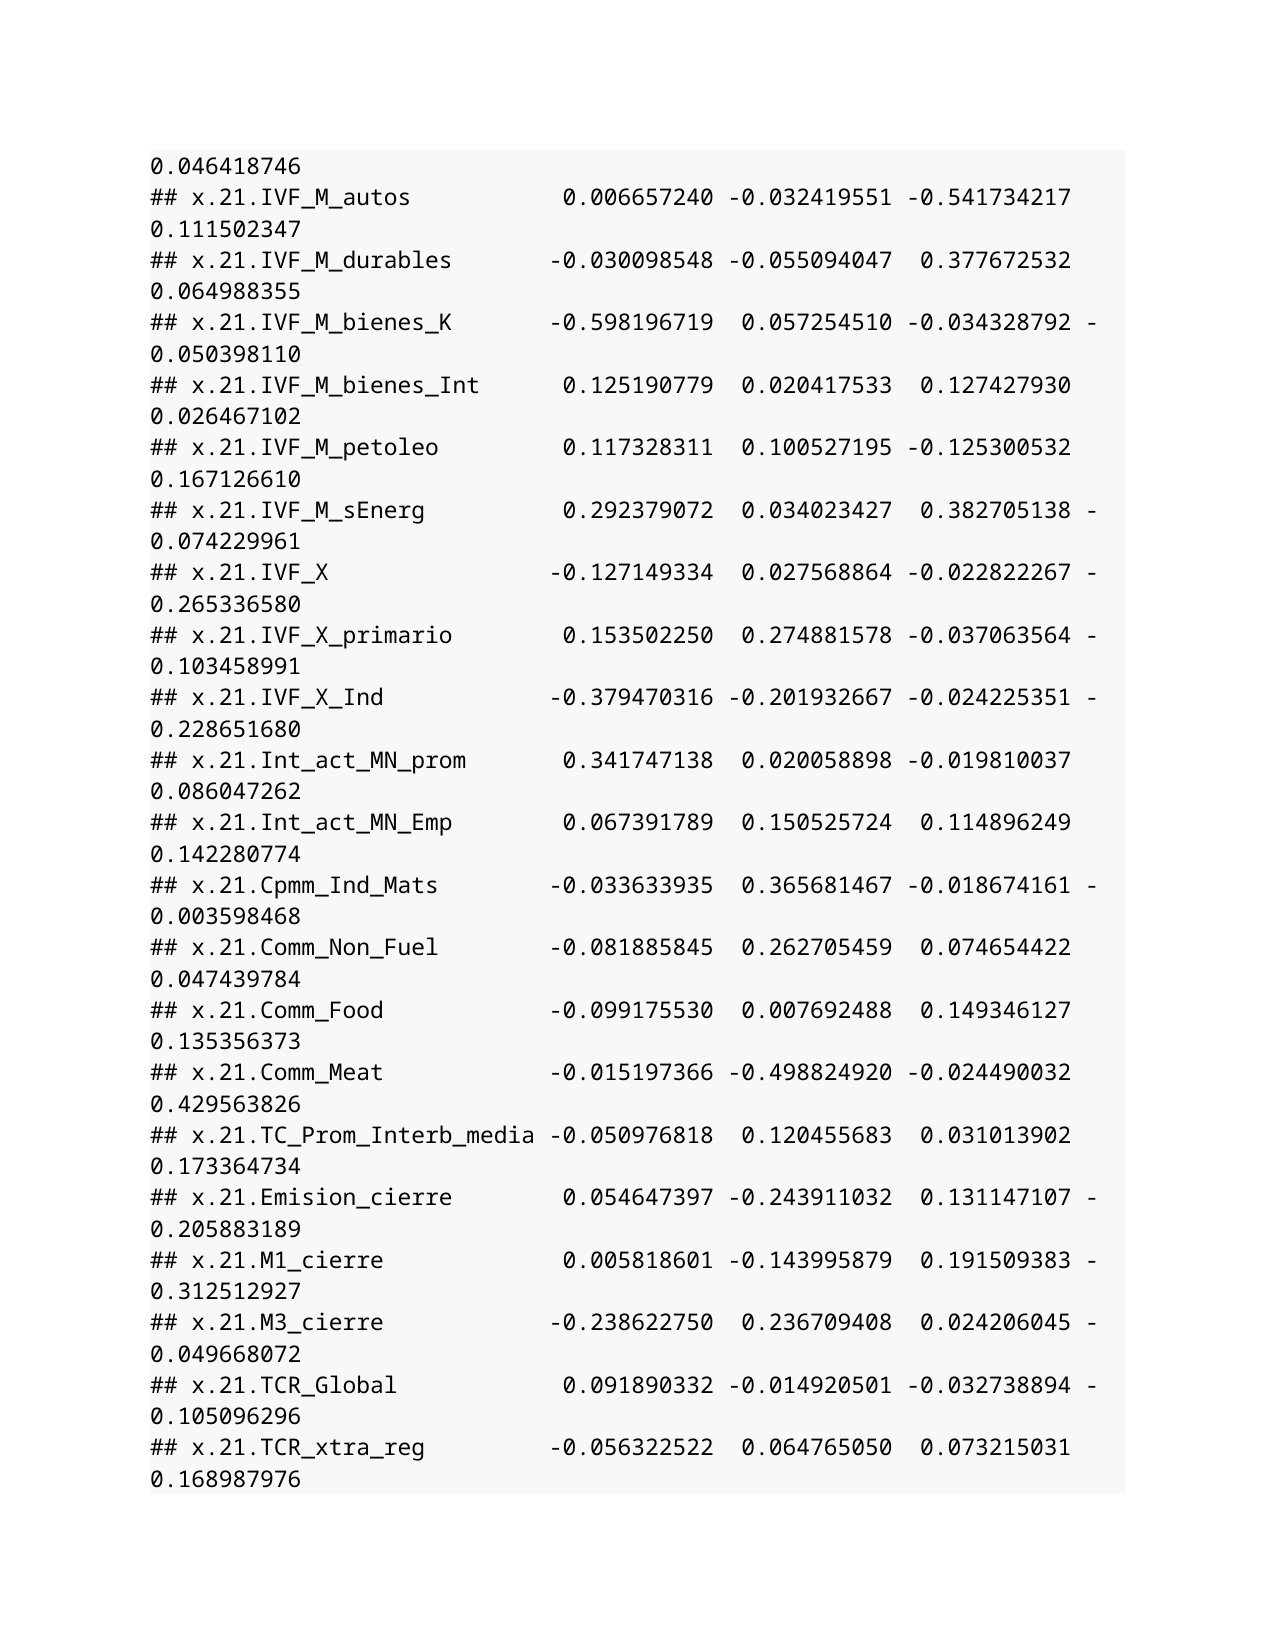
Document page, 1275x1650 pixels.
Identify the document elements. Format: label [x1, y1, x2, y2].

text [150, 150, 1125, 1494]
